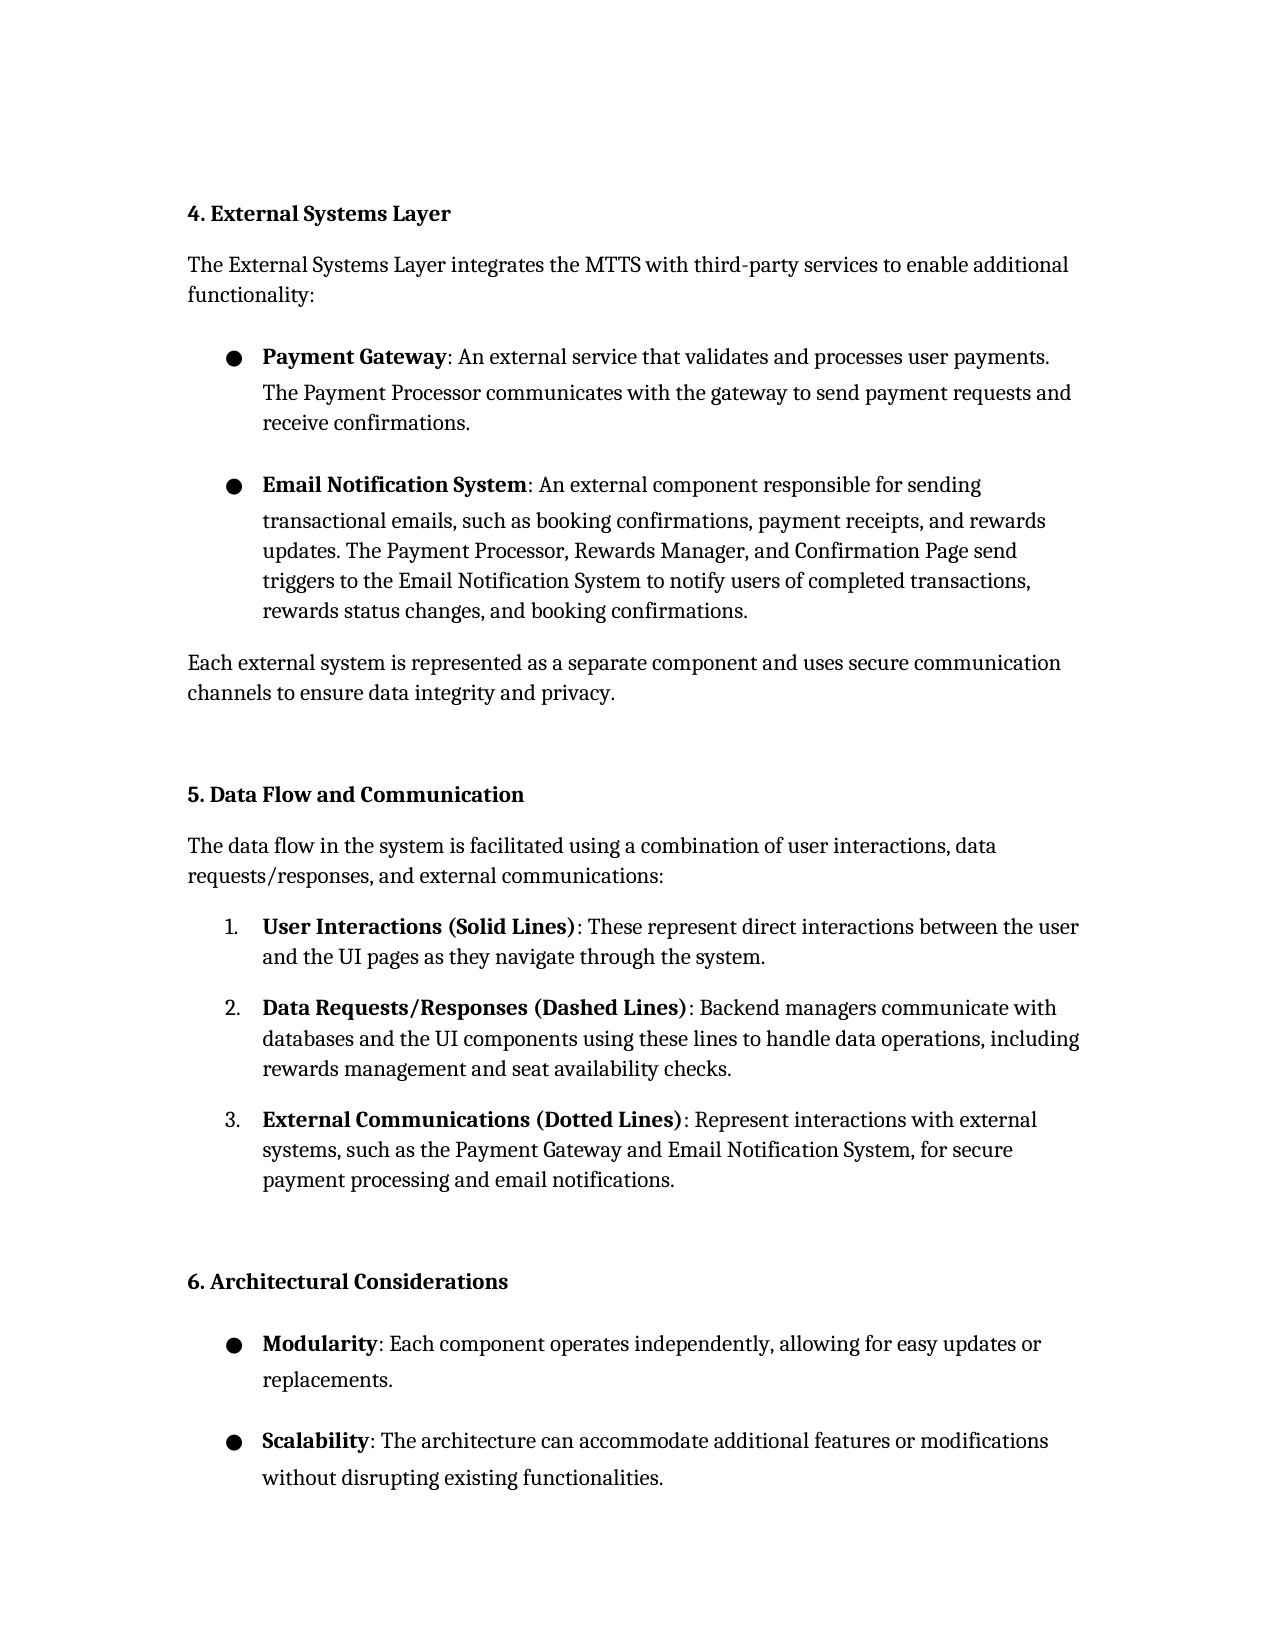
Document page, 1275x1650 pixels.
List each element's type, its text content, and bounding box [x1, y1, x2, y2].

text The data flow in the system is facilitated using a combination of user interactions, data requests/responses, and external communications: [187, 833, 1087, 889]
text 6. Architectural Considerations [187, 1269, 1087, 1296]
list Modularity: Each component operates independently, allowing for easy updates or replacements. [225, 1320, 1087, 1393]
list Payment Gateway: An external service that validates and processes user payments. The Payment Processor communicates with the gateway to send payment requests and receive confirmations. [225, 333, 1087, 436]
text The External Systems Layer integrates the MTTS with third-party services to enable additional functionality: [187, 252, 1087, 309]
text Each external system is represented as a separate component and uses secure communication channels to ensure data integrity and privacy. [187, 649, 1087, 706]
text 5. Data Flow and Communication [187, 782, 1087, 808]
list Scalability: The architecture can accommodate additional features or modifications without disrupting existing functionalities. [225, 1418, 1087, 1491]
list User Interactions (Solid Lines): These represent direct interactions between the user and the UI pages as they navigate through the system. [225, 914, 1087, 971]
list External Communications (Dotted Lines): Represent interactions with external systems, such as the Payment Gateway and Email Notification System, for secure payment processing and email notifications. [225, 1107, 1087, 1193]
list Email Notification System: An external component responsible for sending transactional emails, such as booking confirmations, payment receipts, and rewards updates. The Payment Processor, Rewards Manager, and Confirmation Page send triggers to the Email Notification System to notify users of completed transactions, rewards status changes, and booking confirmations. [225, 461, 1087, 625]
text 4. External Systems Layer [187, 201, 1087, 227]
list Data Requests/Responses (Dashed Lines): Backend managers communicate with databases and the UI components using these lines to handle data operations, including rewards management and seat availability checks. [225, 995, 1087, 1082]
